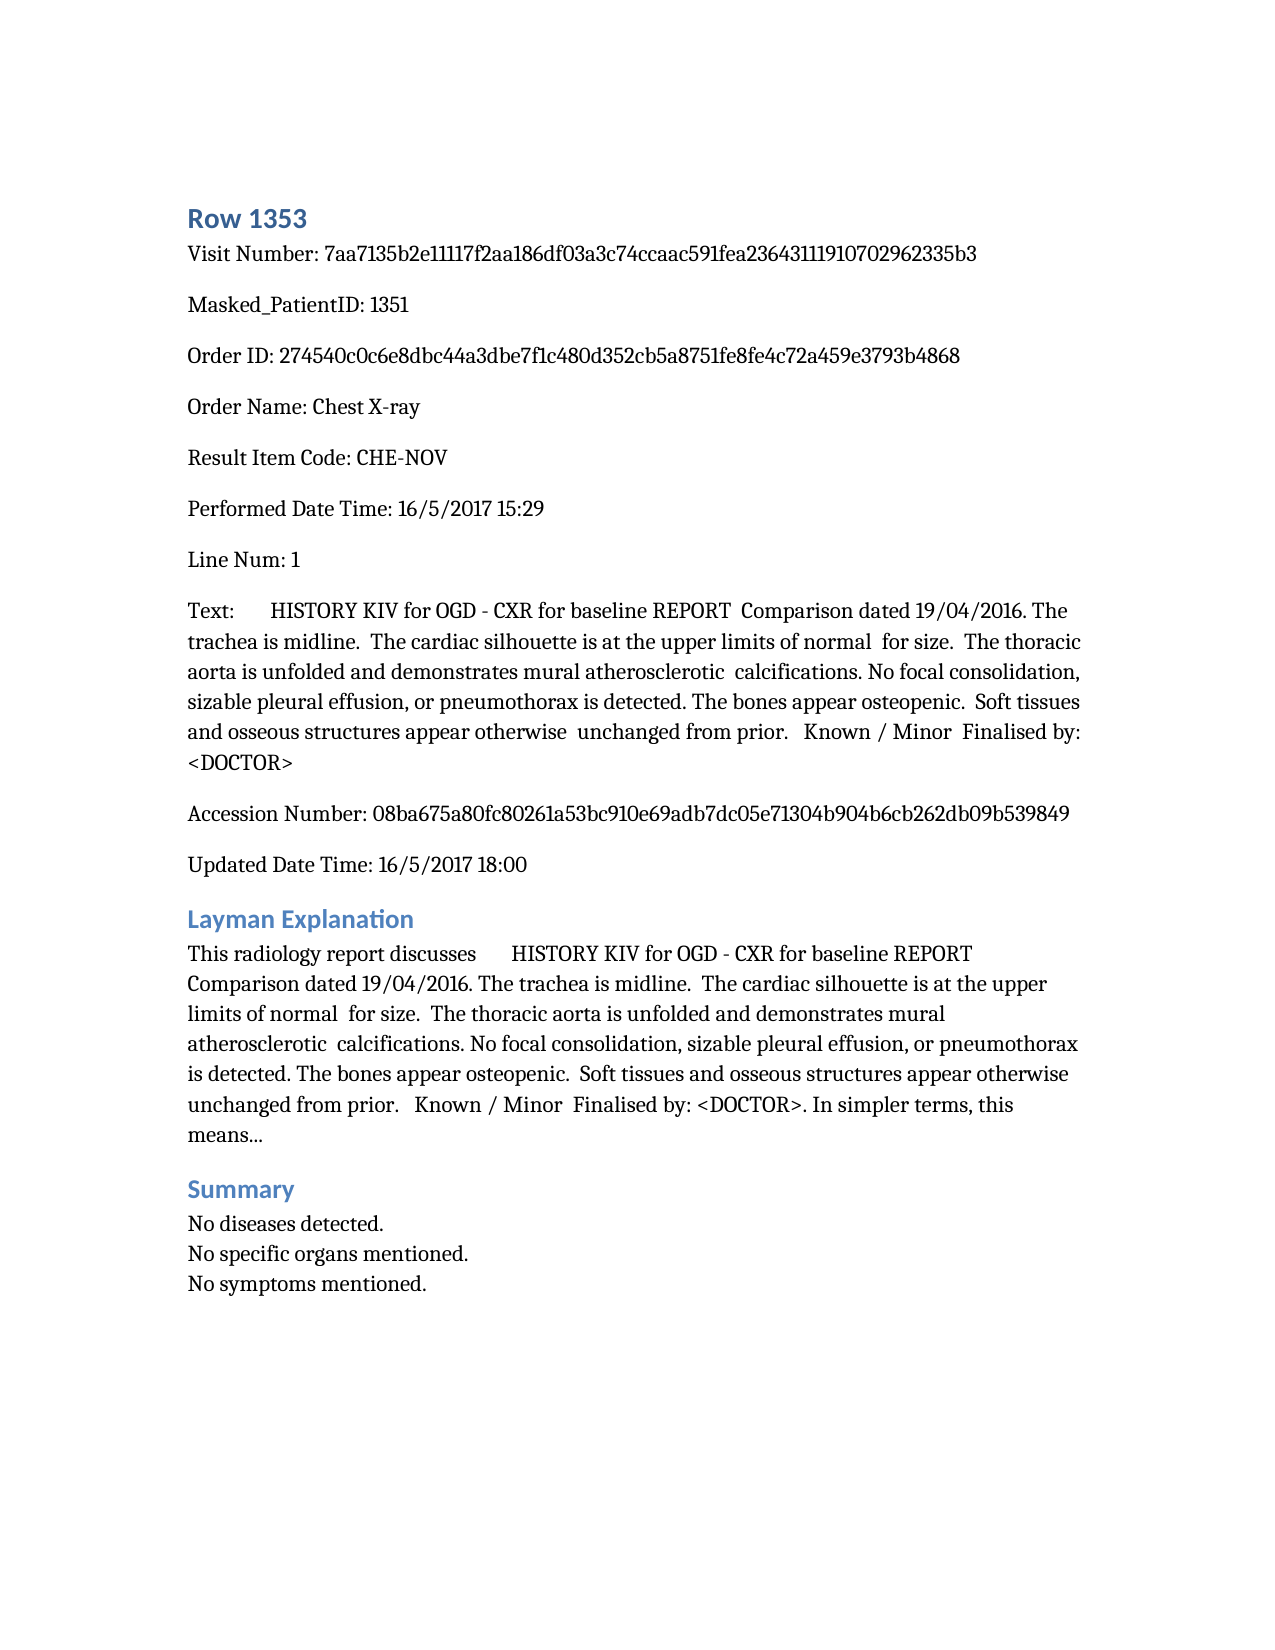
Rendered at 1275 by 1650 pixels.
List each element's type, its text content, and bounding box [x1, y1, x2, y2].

text Order Name: Chest X-ray [187, 394, 1087, 420]
subtitle Summary [187, 1173, 1087, 1206]
text Visit Number: 7aa7135b2e11117f2aa186df03a3c74ccaac591fea23643111910702962335b3 [187, 241, 1087, 267]
text Masked_PatientID: 1351 [187, 292, 1087, 318]
text Updated Date Time: 16/5/2017 18:00 [187, 851, 1087, 878]
subtitle Row 1353 [187, 200, 1087, 236]
text Order ID: 274540c0c6e8dbc44a3dbe7f1c480d352cb5a8751fe8fe4c72a459e3793b4868 [187, 343, 1087, 369]
text Text: HISTORY KIV for OGD - CXR for baseline REPORT Comparison dated 19/04/2016. The trachea is midline. The cardiac silhouette is at the upper limits of normal for size. The thoracic aorta is unfolded and demonstrates mural atherosclerotic calcifications. No focal consolidation, sizable pleural effusion, or pneumothorax is detected. The bones appear osteopenic. Soft tissues and osseous structures appear otherwise unchanged from prior. Known / Minor Finalised by: <DOCTOR> [187, 598, 1087, 776]
text This radiology report discusses HISTORY KIV for OGD - CXR for baseline REPORT Comparison dated 19/04/2016. The trachea is midline. The cardiac silhouette is at the upper limits of normal for size. The thoracic aorta is unfolded and demonstrates mural atherosclerotic calcifications. No focal consolidation, sizable pleural effusion, or pneumothorax is detected. The bones appear osteopenic. Soft tissues and osseous structures appear otherwise unchanged from prior. Known / Minor Finalised by: <DOCTOR>. In simpler terms, this means... [187, 940, 1087, 1148]
text No diseases detected. No specific organs mentioned. No symptoms mentioned. [187, 1211, 1087, 1297]
text Line Num: 1 [187, 547, 1087, 573]
text Accession Number: 08ba675a80fc80261a53bc910e69adb7dc05e71304b904b6cb262db09b539849 [187, 800, 1087, 827]
text Performed Date Time: 16/5/2017 15:29 [187, 496, 1087, 522]
text Result Item Code: CHE-NOV [187, 445, 1087, 471]
subtitle Layman Explanation [187, 902, 1087, 935]
